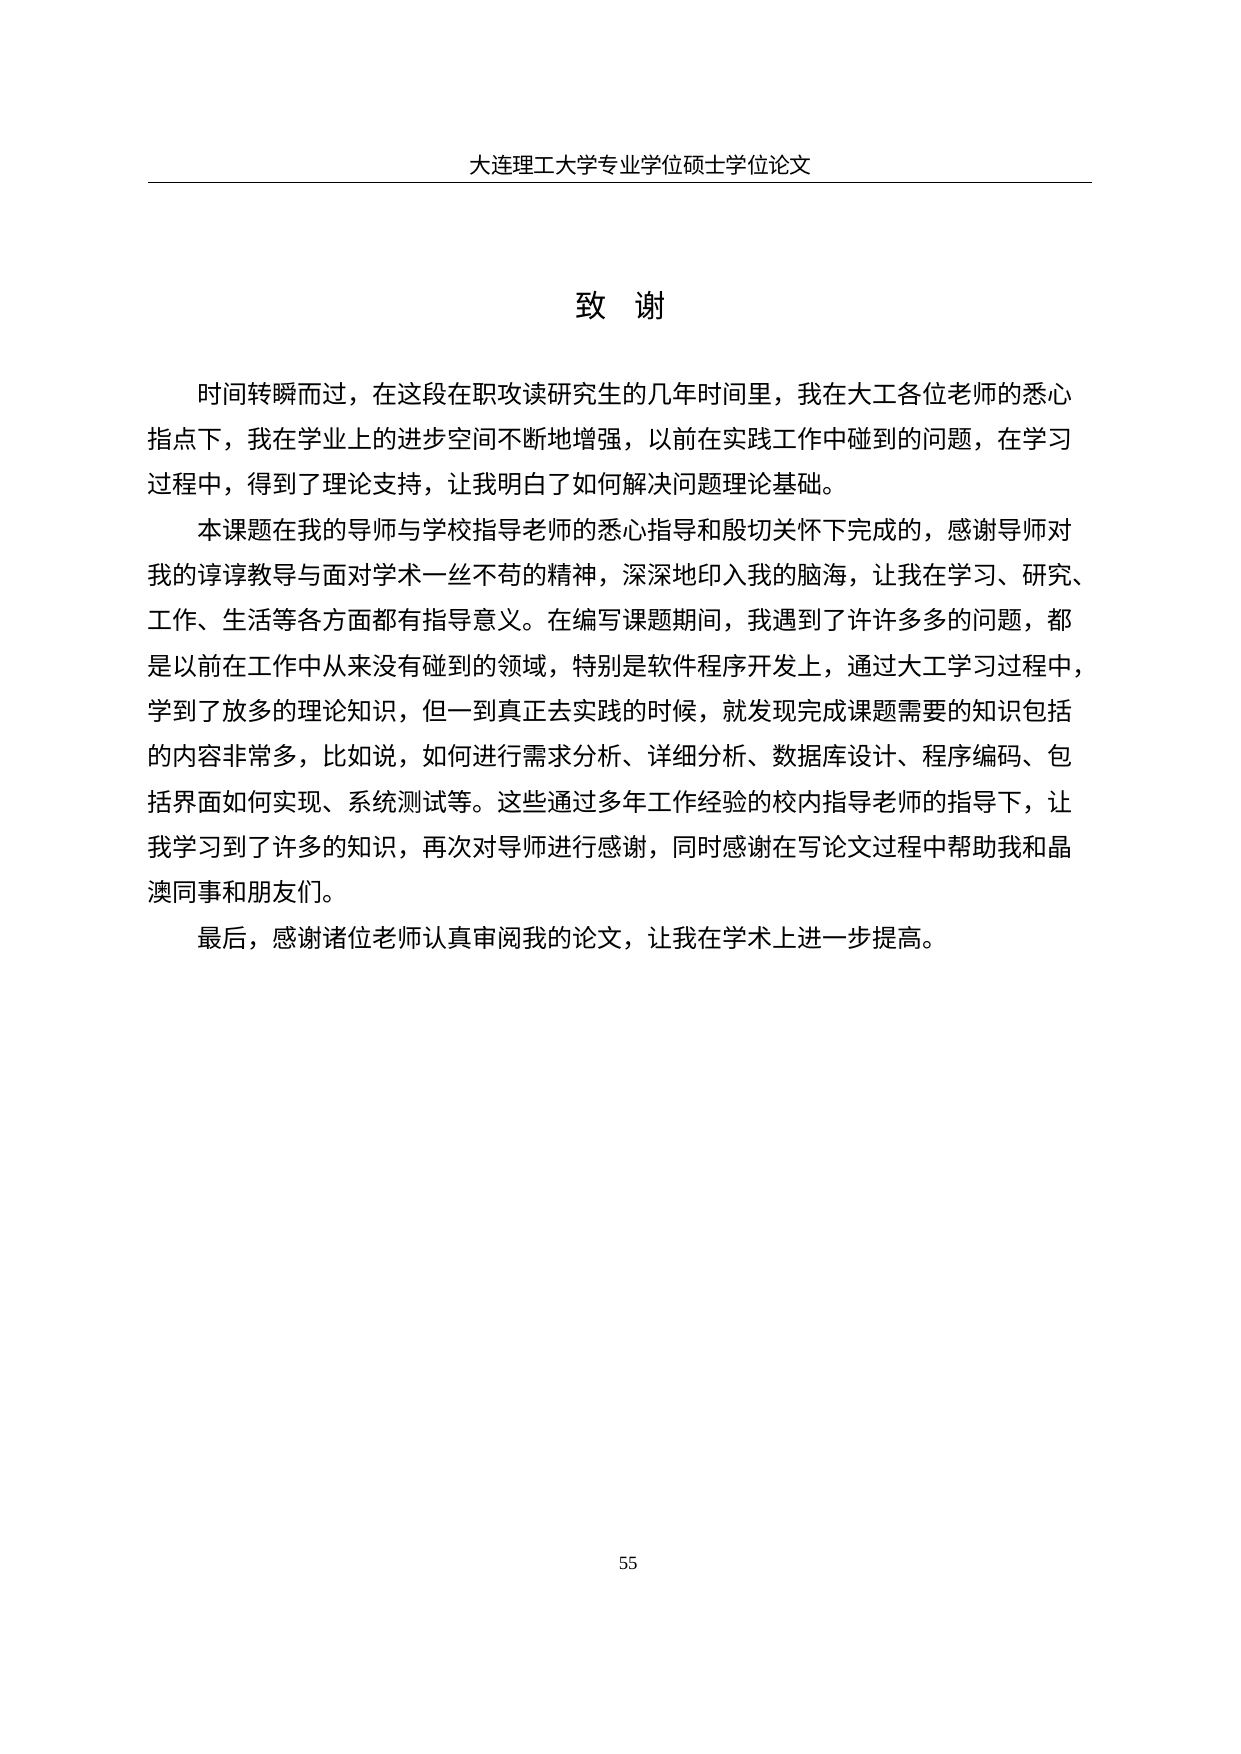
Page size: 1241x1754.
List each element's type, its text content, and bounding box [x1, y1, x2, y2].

text 时间转瞬而过，在这段在职攻读研究生的几年时间里，我在大工各位老师的悉心指点下，我在学业上的进步空间不断地增强，以前在实践工作中碰到的问题，在学习过程中，得到了理论支持，让我明白了如何解决问题理论基础。 [148, 374, 1092, 501]
text 本课题在我的导师与学校指导老师的悉心指导和殷切关怀下完成的，感谢导师对我的谆谆教导与面对学术一丝不苟的精神，深深地印入我的脑海，让我在学习、研究、工作、生活等各方面都有指导意义。在编写课题期间，我遇到了许许多多的问题，都是以前在工作中从来没有碰到的领域，特别是软件程序开发上，通过大工学习过程中，学到了放多的理论知识，但一到真正去实践的时候，就发现完成课题需要的知识包括的内容非常多，比如说，如何进行需求分析、详细分析、数据库设计、程序编码、包括界面如何实现、系统测试等。这些通过多年工作经验的校内指导老师的指导下，让我学习到了许多的知识，再次对导师进行感谢，同时感谢在写论文过程中帮助我和晶澳同事和朋友们。 [148, 510, 1092, 909]
text 致 谢 [148, 281, 1092, 327]
text 最后，感谢诸位老师认真审阅我的论文，让我在学术上进一步提高。 [148, 918, 1092, 954]
